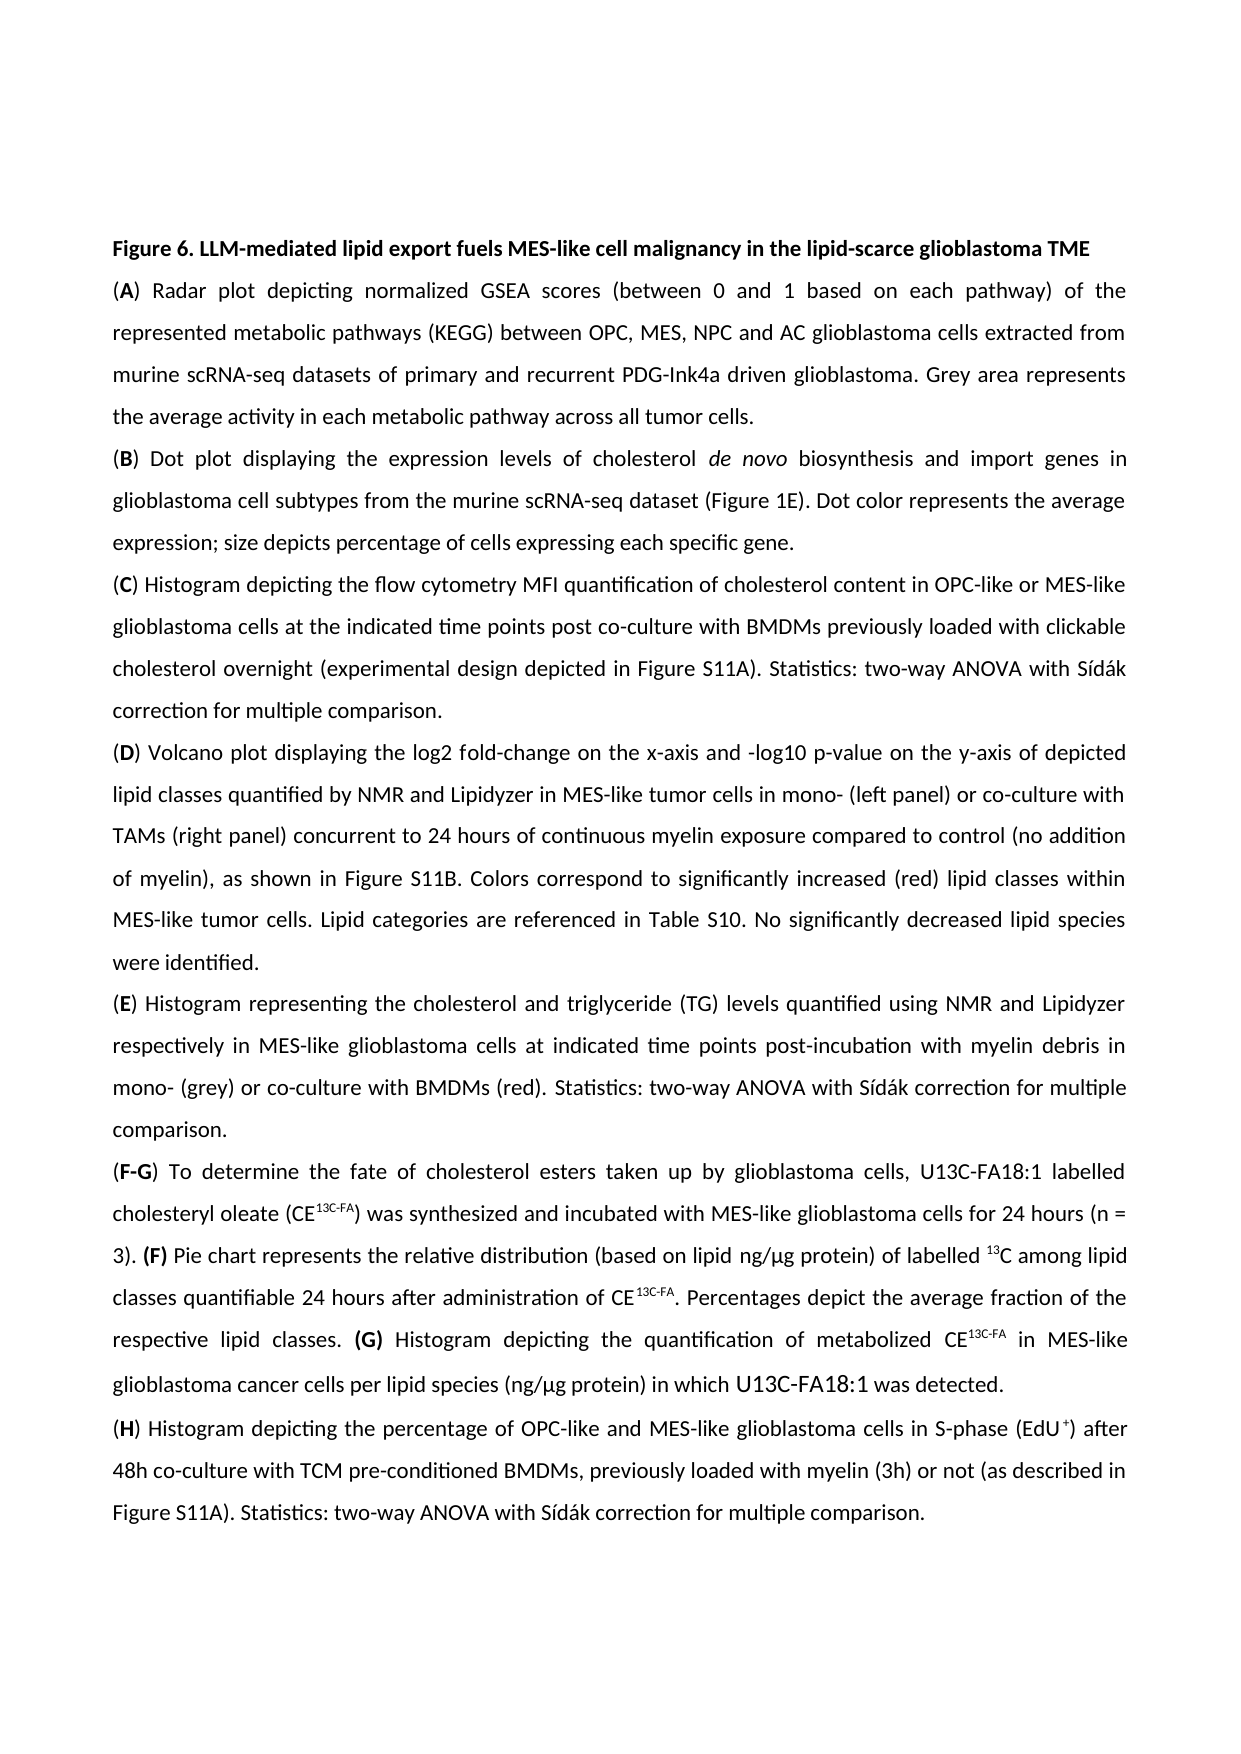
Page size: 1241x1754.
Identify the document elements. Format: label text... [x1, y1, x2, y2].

text (H) Histogram depicting the percentage of OPC-like and MES-like glioblastoma cells in S-phase (EdU+) after 48h co-culture with TCM pre-conditioned BMDMs, previously loaded with myelin (3h) or not (as described in Figure S11A). Statistics: two-way ANOVA with Sídák correction for multiple comparison. [112, 1414, 1128, 1526]
text (E) Histogram representing the cholesterol and triglyceride (TG) levels quantified using NMR and Lipidyzer respectively in MES-like glioblastoma cells at indicated time points post-incubation with myelin debris in mono- (grey) or co-culture with BMDMs (red). Statistics: two-way ANOVA with Sídák correction for multiple comparison. [112, 989, 1128, 1143]
text (A) Radar plot depicting normalized GSEA scores (between 0 and 1 based on each pathway) of the represented metabolic pathways (KEGG) between OPC, MES, NPC and AC glioblastoma cells extracted from murine scRNA-seq datasets of primary and recurrent PDG-Ink4a driven glioblastoma. Grey area represents the average activity in each metabolic pathway across all tumor cells. [112, 276, 1128, 430]
text (D) Volcano plot displaying the log2 fold-change on the x-axis and -log10 p-value on the y-axis of depicted lipid classes quantified by NMR and Lipidyzer in MES-like tumor cells in mono- (left panel) or co-culture with TAMs (right panel) concurrent to 24 hours of continuous myelin exposure compared to control (no addition of myelin), as shown in Figure S11B. Colors correspond to significantly increased (red) lipid classes within MES-like tumor cells. Lipid categories are referenced in Table S10. No significantly decreased lipid species were identified. [112, 738, 1128, 976]
text (B) Dot plot displaying the expression levels of cholesterol de novo biosynthesis and import genes in glioblastoma cell subtypes from the murine scRNA-seq dataset (Figure 1E). Dot color represents the average expression; size depicts percentage of cells expressing each specific gene. [112, 444, 1128, 556]
text (F-G) To determine the fate of cholesterol esters taken up by glioblastoma cells, U13C-FA18:1 labelled cholesteryl oleate (CE13C-FA) was synthesized and incubated with MES-like glioblastoma cells for 24 hours (n = 3). (F) Pie chart represents the relative distribution (based on lipid ng/µg protein) of labelled 13C among lipid classes quantifiable 24 hours after administration of CE13C-FA. Percentages depict the average fraction of the respective lipid classes. (G) Histogram depicting the quantification of metabolized CE13C-FA in MES-like glioblastoma cancer cells per lipid species (ng/µg protein) in which U13C-FA18:1 was detected. [112, 1157, 1128, 1399]
text (C) Histogram depicting the flow cytometry MFI quantification of cholesterol content in OPC-like or MES-like glioblastoma cells at the indicated time points post co-culture with BMDMs previously loaded with clickable cholesterol overnight (experimental design depicted in Figure S11A). Statistics: two-way ANOVA with Sídák correction for multiple comparison. [112, 570, 1128, 724]
text Figure 6. LLM-mediated lipid export fuels MES-like cell malignancy in the lipid-scarce glioblastoma TME [112, 234, 1128, 262]
